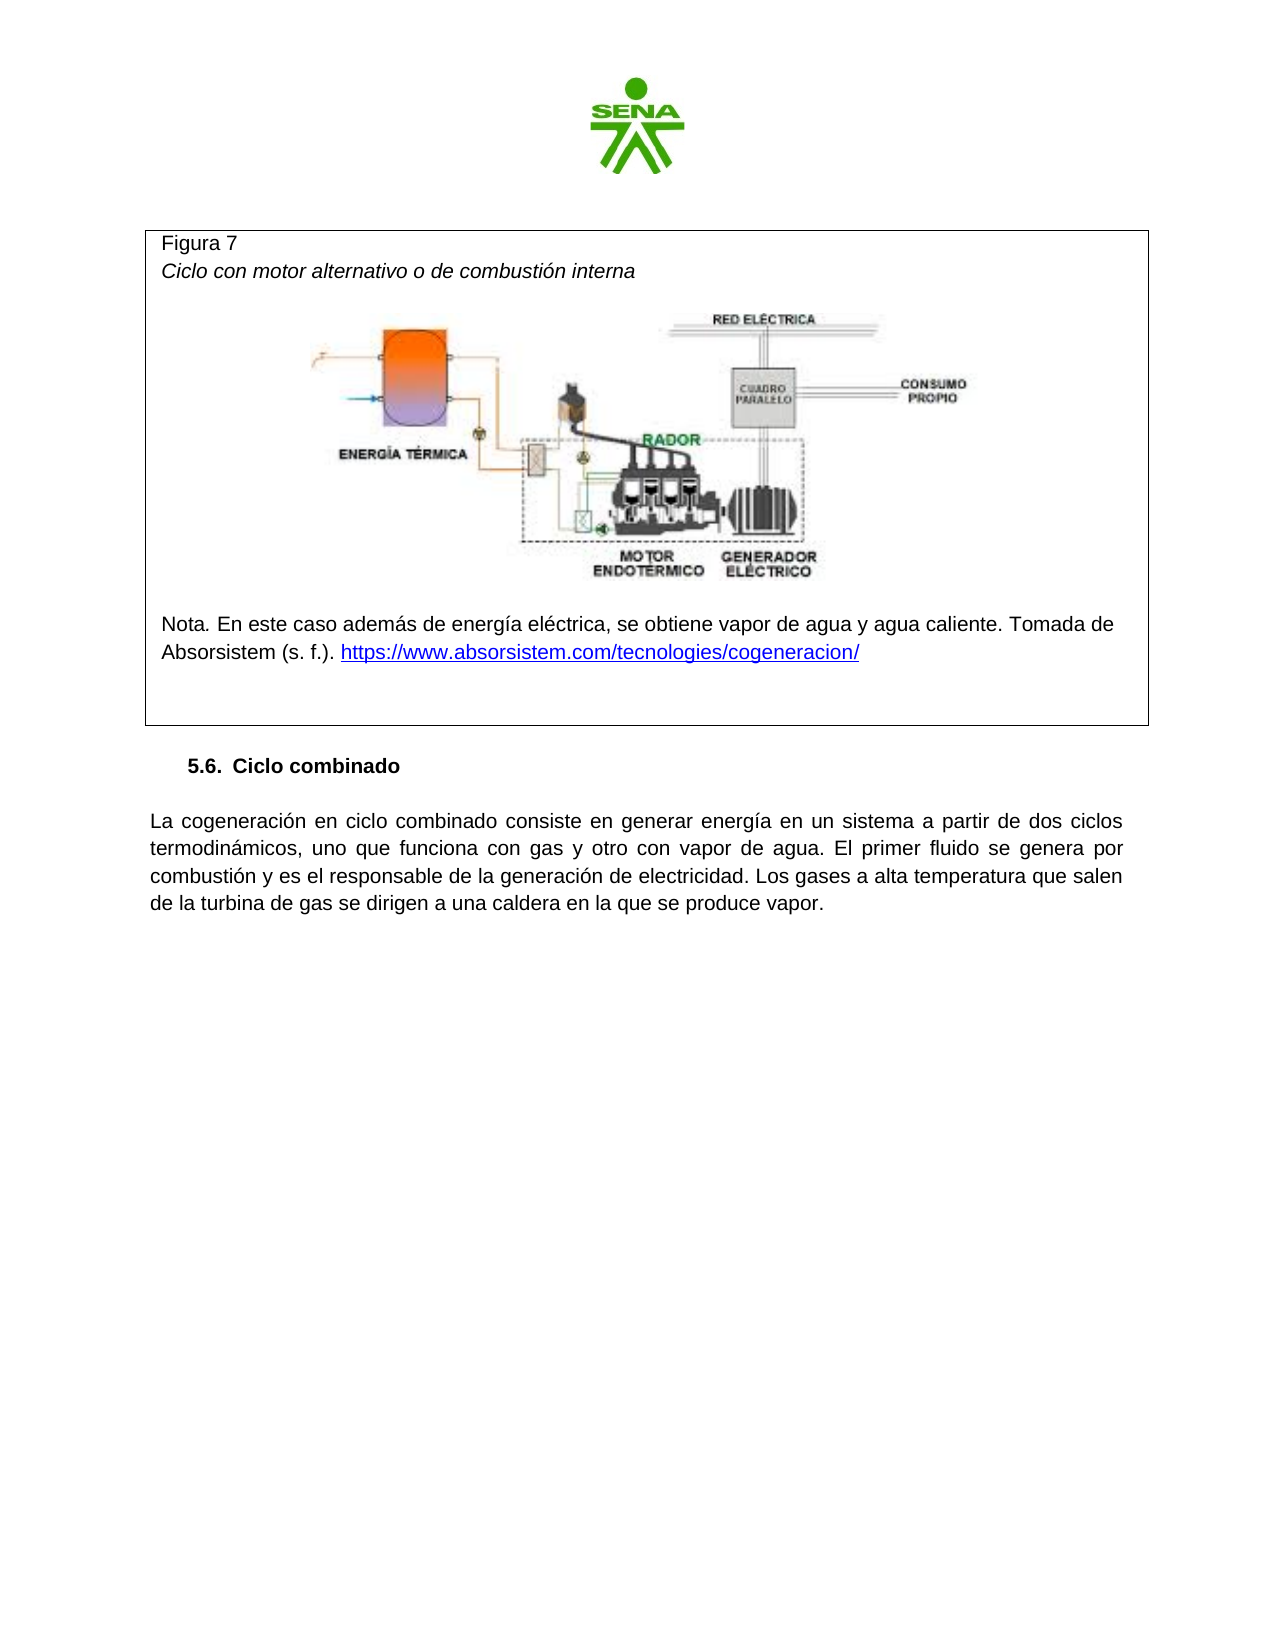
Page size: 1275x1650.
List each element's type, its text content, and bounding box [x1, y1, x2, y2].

list Ciclo combinado [187, 753, 1125, 777]
table_header Figura 7 Ciclo con motor alternativo o de combustión interna Nota. En este caso además de energía eléctrica, se obtiene vapor de agua y agua caliente. Tomada de Absorsistem (s. f.). https://www.absorsistem.com/tecnologies/cogeneracion/ [146, 231, 1148, 725]
picture [590, 75, 685, 174]
picture [310, 313, 989, 581]
text La cogeneración en ciclo combinado consiste en generar energía en un sistema a partir de dos ciclos termodinámicos, uno que funciona con gas y otro con vapor de agua. El primer fluido se genera por combustión y es el responsable de la generación de electricidad. Los gases a alta temperatura que salen de la turbina de gas se dirigen a una caldera en la que se produce vapor. [150, 808, 1125, 915]
